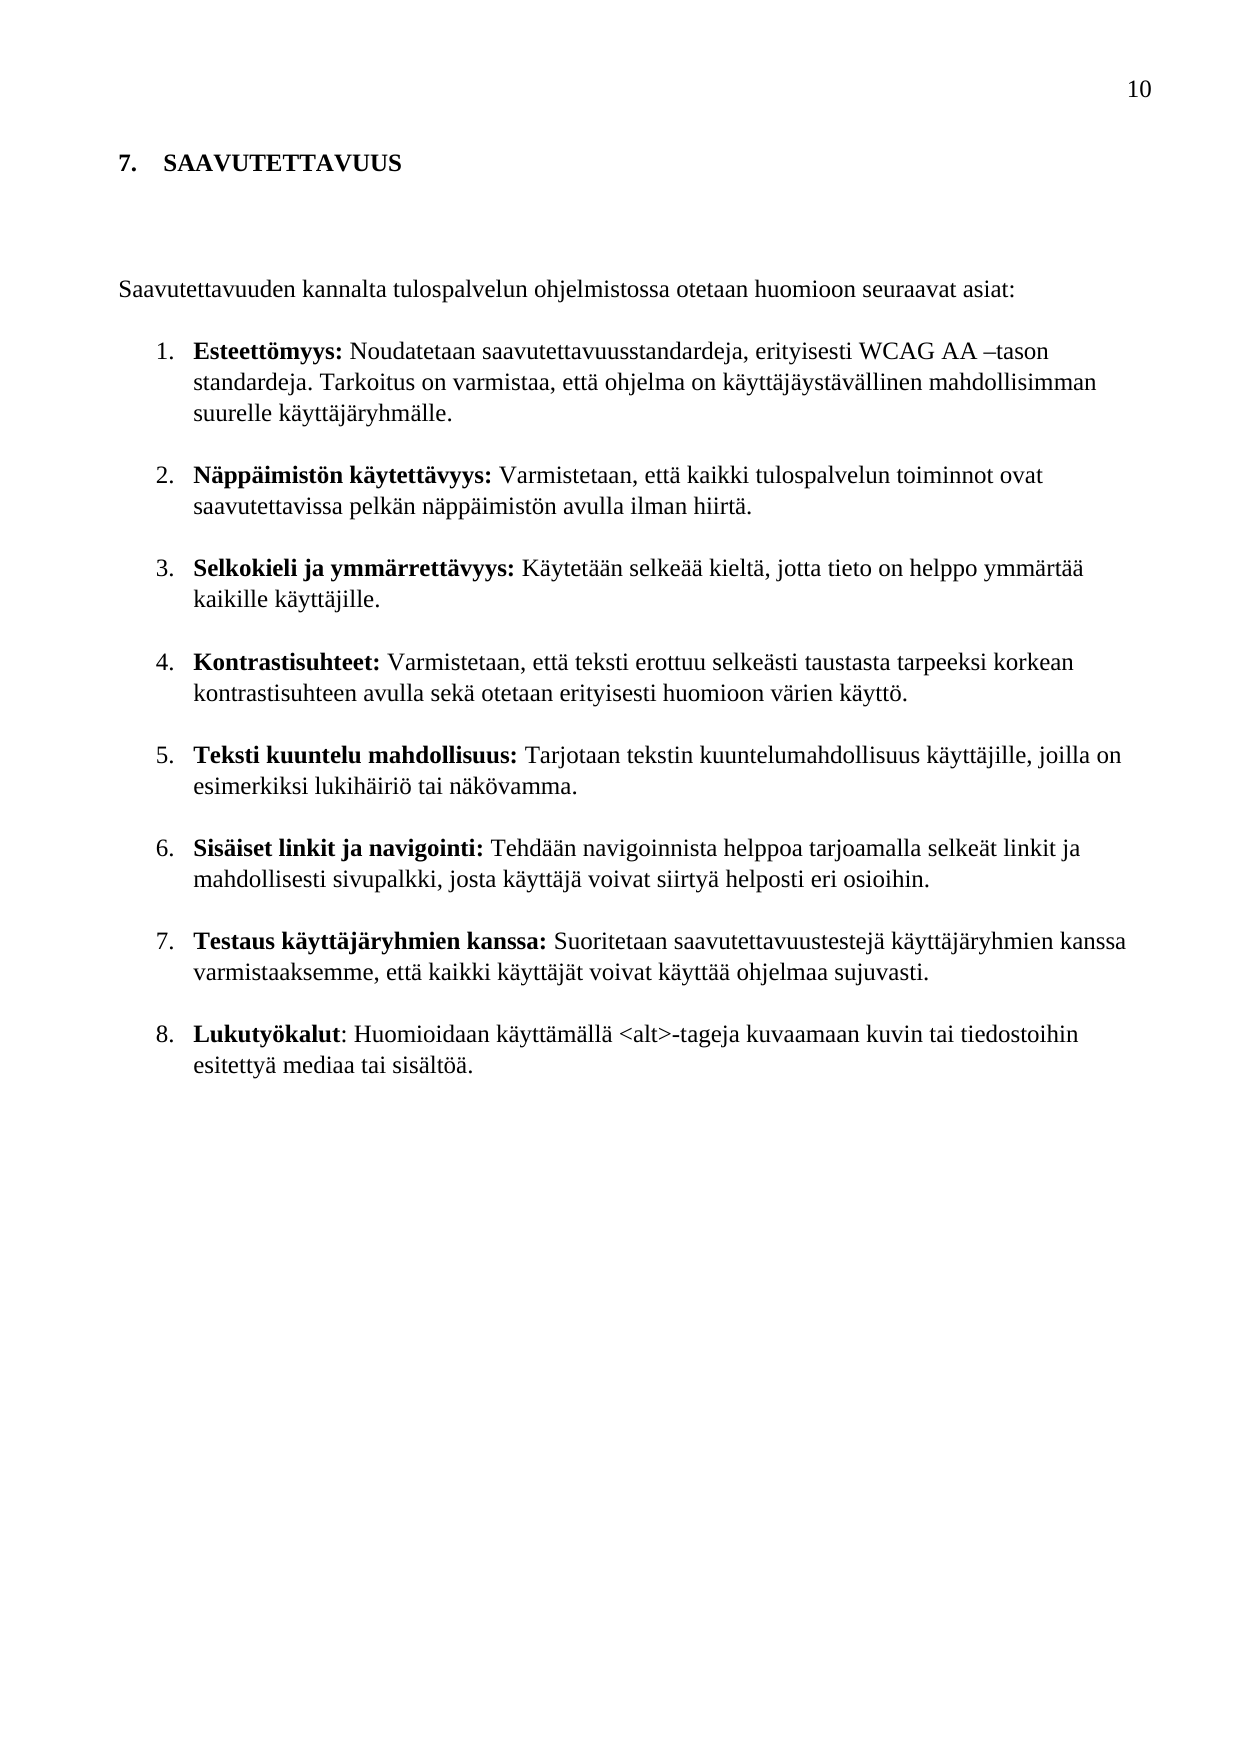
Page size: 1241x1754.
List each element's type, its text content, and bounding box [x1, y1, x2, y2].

list Selkokieli ja ymmärrettävyys: Käytetään selkeää kieltä, jotta tieto on helppo ymmärtää kaikille käyttäjille. [156, 553, 1152, 613]
subtitle Saavutettavuus [118, 148, 1152, 176]
list Lukutyökalut: Huomioidaan käyttämällä <alt>-tageja kuvaamaan kuvin tai tiedostoihin esitettyä mediaa tai sisältöä. [156, 1019, 1152, 1079]
list Näppäimistön käytettävyys: Varmistetaan, että kaikki tulospalvelun toiminnot ovat saavutettavissa pelkän näppäimistön avulla ilman hiirtä. [156, 460, 1152, 520]
list Teksti kuuntelu mahdollisuus: Tarjotaan tekstin kuuntelumahdollisuus käyttäjille, joilla on esimerkiksi lukihäiriö tai näkövamma. [156, 740, 1152, 799]
list Esteettömyys: Noudatetaan saavutettavuusstandardeja, erityisesti WCAG AA –tason standardeja. Tarkoitus on varmistaa, että ohjelma on käyttäjäystävällinen mahdollisimman suurelle käyttäjäryhmälle. [156, 336, 1152, 427]
list Testaus käyttäjäryhmien kanssa: Suoritetaan saavutettavuustestejä käyttäjäryhmien kanssa varmistaaksemme, että kaikki käyttäjät voivat käyttää ohjelmaa sujuvasti. [156, 926, 1152, 986]
list Kontrastisuhteet: Varmistetaan, että teksti erottuu selkeästi taustasta tarpeeksi korkean kontrastisuhteen avulla sekä otetaan erityisesti huomioon värien käyttö. [156, 647, 1152, 706]
list Sisäiset linkit ja navigointi: Tehdään navigoinnista helppoa tarjoamalla selkeät linkit ja mahdollisesti sivupalkki, josta käyttäjä voivat siirtyä helposti eri osioihin. [156, 833, 1152, 893]
text Saavutettavuuden kannalta tulospalvelun ohjelmistossa otetaan huomioon seuraavat asiat: [118, 274, 1152, 303]
